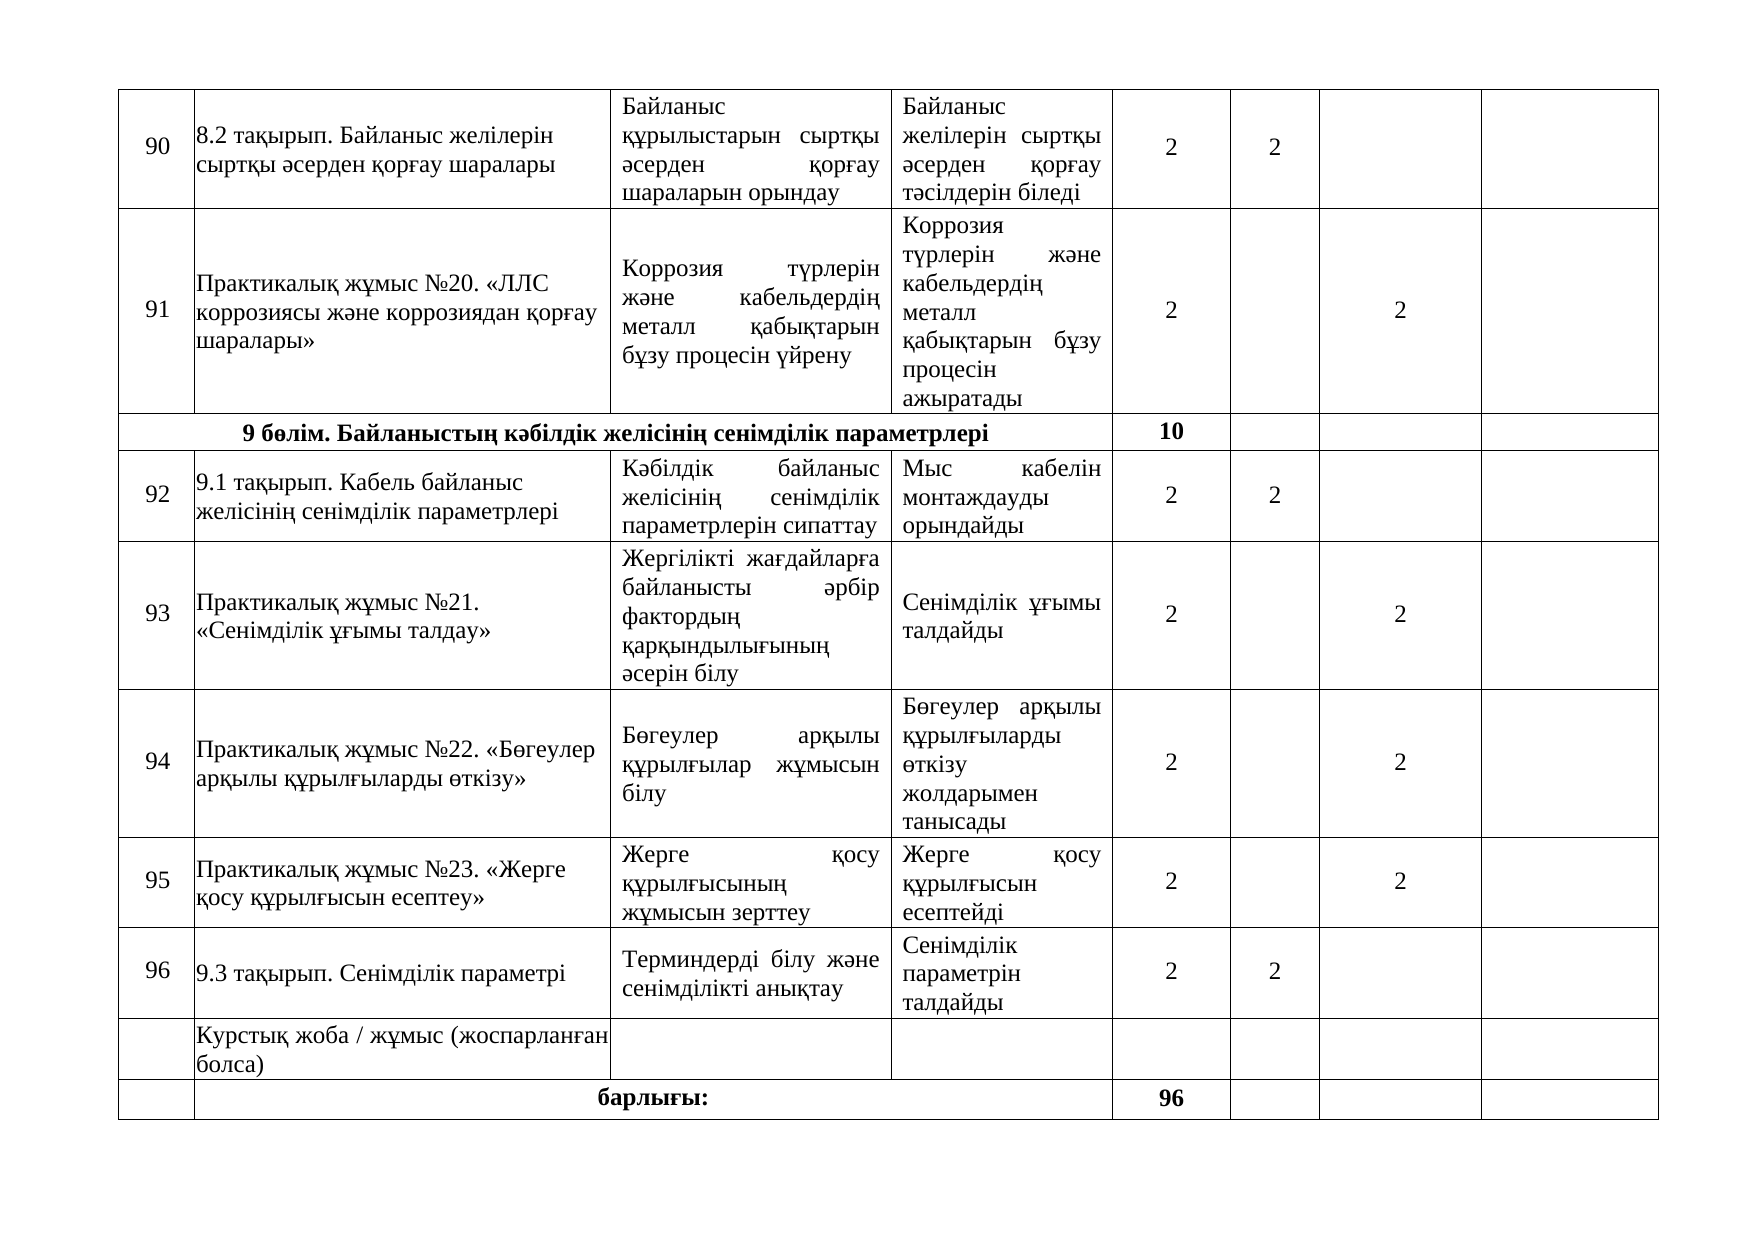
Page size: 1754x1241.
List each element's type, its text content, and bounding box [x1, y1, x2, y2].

table_cell 2 [1113, 690, 1230, 837]
table_cell [1231, 690, 1319, 837]
table_cell 2 [1231, 928, 1319, 1017]
table_cell 2 [1320, 690, 1481, 837]
table_cell [892, 1019, 1112, 1079]
table_cell Мыс кабелін монтаждауды орындайды [892, 451, 1112, 541]
table_cell 96 [119, 928, 194, 1017]
table_cell [1482, 690, 1658, 837]
table_cell [1320, 928, 1481, 1017]
table_cell Жерге қосу құрылғысын есептейді [892, 838, 1112, 927]
table_cell 94 [119, 690, 194, 837]
table_cell [1320, 90, 1481, 208]
table_cell 10 [1113, 414, 1230, 450]
table_cell 9 бөлім. Байланыстың кәбілдік желісінің сенімділік параметрлері [119, 414, 1112, 450]
table_cell Жергілікті жағдайларға байланысты әрбір фактордың қарқындылығының әсерін білу [611, 542, 891, 689]
table_cell Кәбілдік байланыс желісінің сенімділік параметрлерін сипаттау [611, 451, 891, 541]
table_cell Коррозия түрлерін және кабельдердің металл қабықтарын бұзу процесін үйрену [611, 209, 891, 413]
table_cell [1320, 414, 1481, 450]
table_cell Терминдерді білу және сенімділікті анықтау [611, 928, 891, 1017]
table_cell [1482, 1080, 1658, 1118]
table_cell барлығы: [195, 1080, 1112, 1118]
table_cell Бөгеулер арқылы құрылғыларды өткізу жолдарымен танысады [892, 690, 1112, 837]
table_cell Байланыс желілерін сыртқы әсерден қорғау тәсілдерін біледі [892, 90, 1112, 208]
table_cell Практикалық жұмыс №22. «Бөгеулер арқылы құрылғыларды өткізу» [195, 690, 610, 837]
table_cell [1482, 90, 1658, 208]
table_cell [1231, 1080, 1319, 1118]
table_cell [611, 1019, 891, 1079]
table_cell 2 [1320, 838, 1481, 927]
table_cell [1320, 1080, 1481, 1118]
table_cell 9.3 тақырып. Сенімділік параметрі [195, 928, 610, 1017]
table_cell 2 [1231, 90, 1319, 208]
table_cell 8.2 тақырып. Байланыс желілерін сыртқы әсерден қорғау шаралары [195, 90, 610, 208]
table_cell Курстық жоба / жұмыс (жоспарланған болса) [195, 1019, 610, 1079]
table_cell [1320, 1019, 1481, 1079]
table_cell Сенімділік параметрін талдайды [892, 928, 1112, 1017]
table_cell Байланыс құрылыстарын сыртқы әсерден қорғау шараларын орындау [611, 90, 891, 208]
table_cell [1231, 209, 1319, 413]
table_cell 90 [119, 90, 194, 208]
table_cell [1482, 542, 1658, 689]
table_cell [1482, 414, 1658, 450]
table_cell [1231, 838, 1319, 927]
table_cell Жерге қосу құрылғысының жұмысын зерттеу [611, 838, 891, 927]
table_cell 96 [1113, 1080, 1230, 1118]
table_cell 2 [1231, 451, 1319, 541]
table_cell 2 [1113, 838, 1230, 927]
table_cell 2 [1113, 209, 1230, 413]
table_cell 95 [119, 838, 194, 927]
table_cell 2 [1113, 542, 1230, 689]
table_cell Практикалық жұмыс №23. «Жерге қосу құрылғысын есептеу» [195, 838, 610, 927]
table_cell Практикалық жұмыс №21. «Сенімділік ұғымы талдау» [195, 542, 610, 689]
table_cell 2 [1320, 542, 1481, 689]
table_cell 2 [1113, 90, 1230, 208]
table_cell 2 [1113, 451, 1230, 541]
table_cell [1482, 1019, 1658, 1079]
table_cell 92 [119, 451, 194, 541]
table_cell [1320, 451, 1481, 541]
table_cell [1231, 414, 1319, 450]
table_cell [1482, 209, 1658, 413]
table_cell [119, 1080, 194, 1118]
table_cell [1482, 451, 1658, 541]
table_cell 91 [119, 209, 194, 413]
table_cell 2 [1113, 928, 1230, 1017]
table_cell Бөгеулер арқылы құрылғылар жұмысын білу [611, 690, 891, 837]
table_cell [119, 1019, 194, 1079]
table_cell 93 [119, 542, 194, 689]
table_cell [1482, 838, 1658, 927]
table_cell [1482, 928, 1658, 1017]
table_cell [1113, 1019, 1230, 1079]
table_cell 2 [1320, 209, 1481, 413]
table_cell Коррозия түрлерін және кабельдердің металл қабықтарын бұзу процесін ажыратады [892, 209, 1112, 413]
table_cell 9.1 тақырып. Кабель байланыс желісінің сенімділік параметрлері [195, 451, 610, 541]
table_cell Сенімділік ұғымы талдайды [892, 542, 1112, 689]
table_cell [1231, 1019, 1319, 1079]
table_cell [1231, 542, 1319, 689]
table_cell Практикалық жұмыс №20. «ЛЛС коррозиясы және коррозиядан қорғау шаралары» [195, 209, 610, 413]
